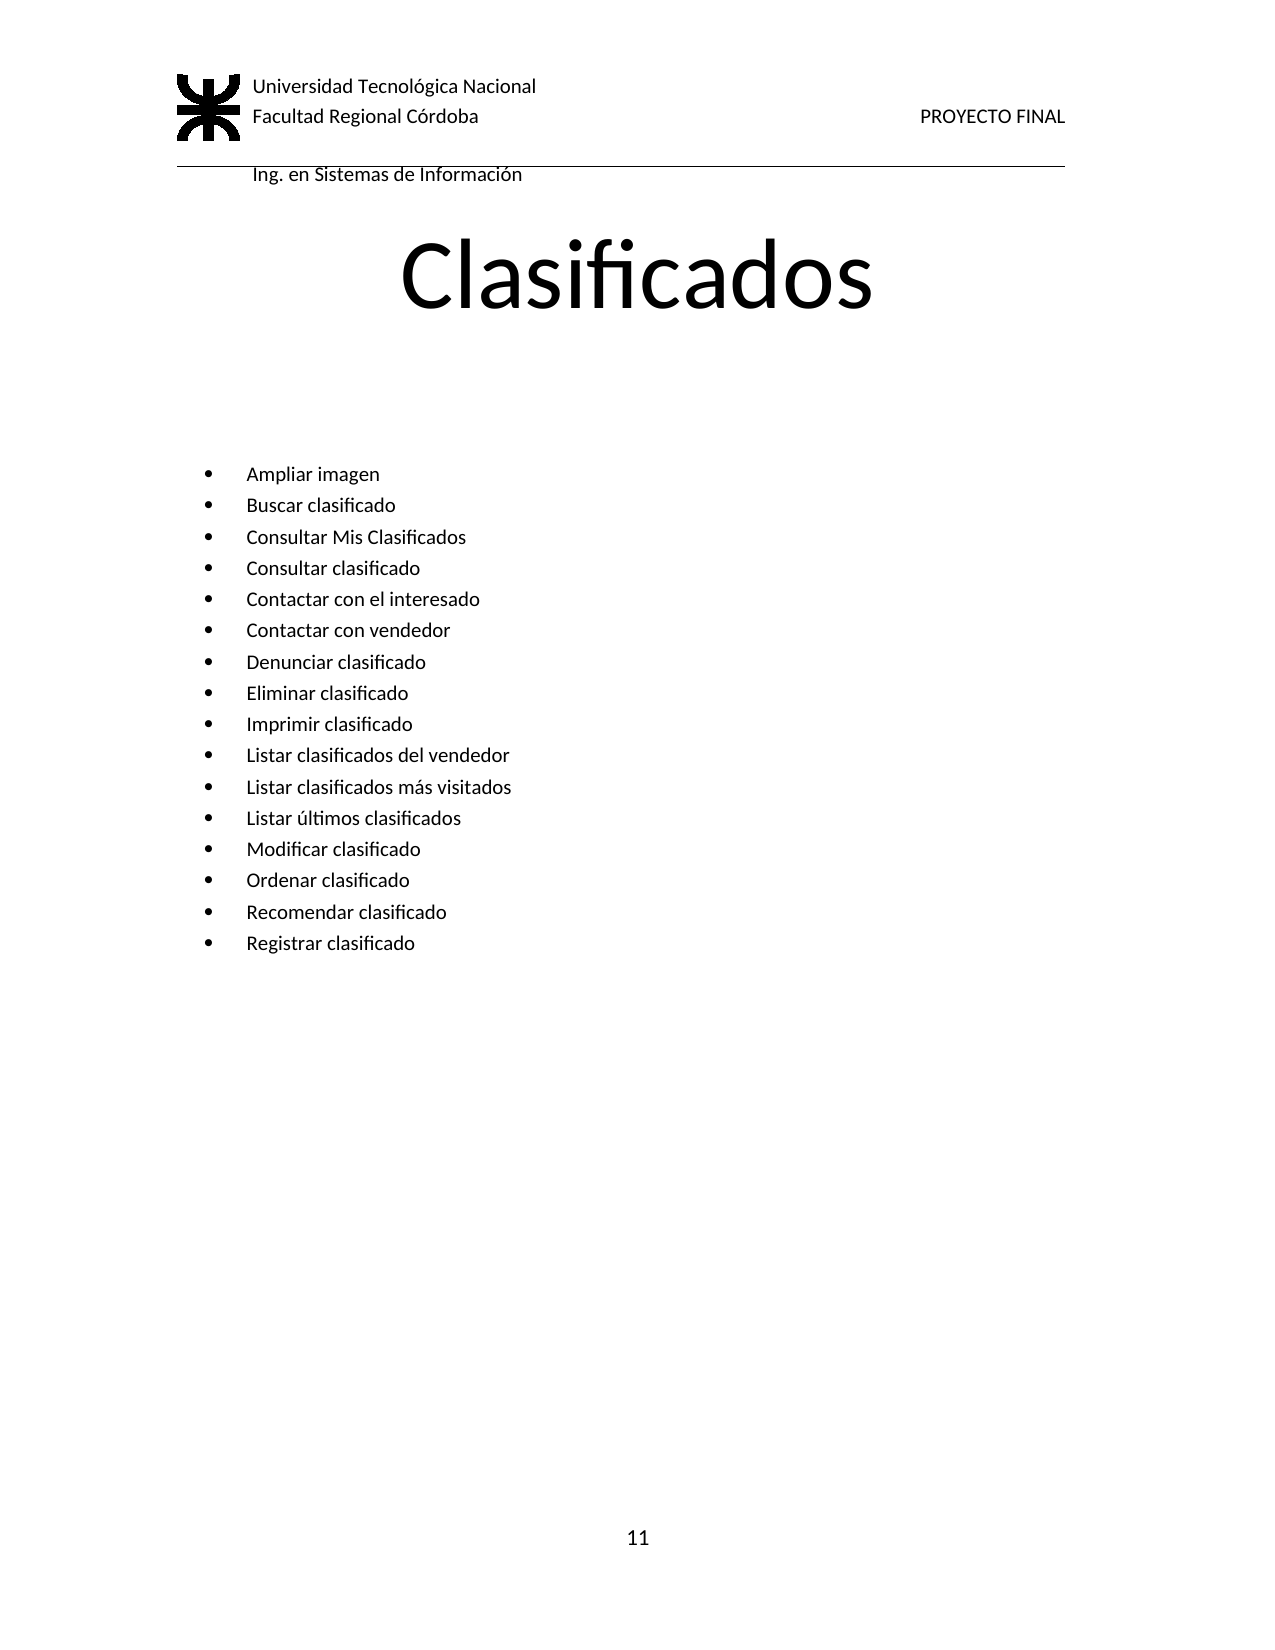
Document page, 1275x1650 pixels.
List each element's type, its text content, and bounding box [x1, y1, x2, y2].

table_cell  Imprimir clasificado [114, 706, 564, 737]
table_cell  Contactar con vendedor [114, 612, 564, 643]
table_cell  Listar clasificados del vendedor [114, 737, 564, 768]
table_cell  Buscar clasificado [114, 487, 564, 518]
table_cell  Denunciar clasificado [114, 643, 564, 674]
table_cell  Modificar clasificado [114, 831, 564, 862]
table_cell  Ordenar clasificado [114, 862, 564, 893]
table_cell  Consultar Mis Clasificados [114, 518, 564, 549]
table_header  Ampliar imagen [114, 456, 564, 487]
table_cell  Consultar clasificado [114, 549, 564, 581]
table_cell  Listar últimos clasificados [114, 799, 564, 831]
text Clasificados [177, 211, 1098, 333]
table_cell  Registrar clasificado [114, 924, 564, 956]
table_cell  Contactar con el interesado [114, 581, 564, 612]
table_cell  Recomendar clasificado [114, 893, 564, 924]
table_cell  Eliminar clasificado [114, 674, 564, 706]
table_cell  Listar clasificados más visitados [114, 768, 564, 799]
